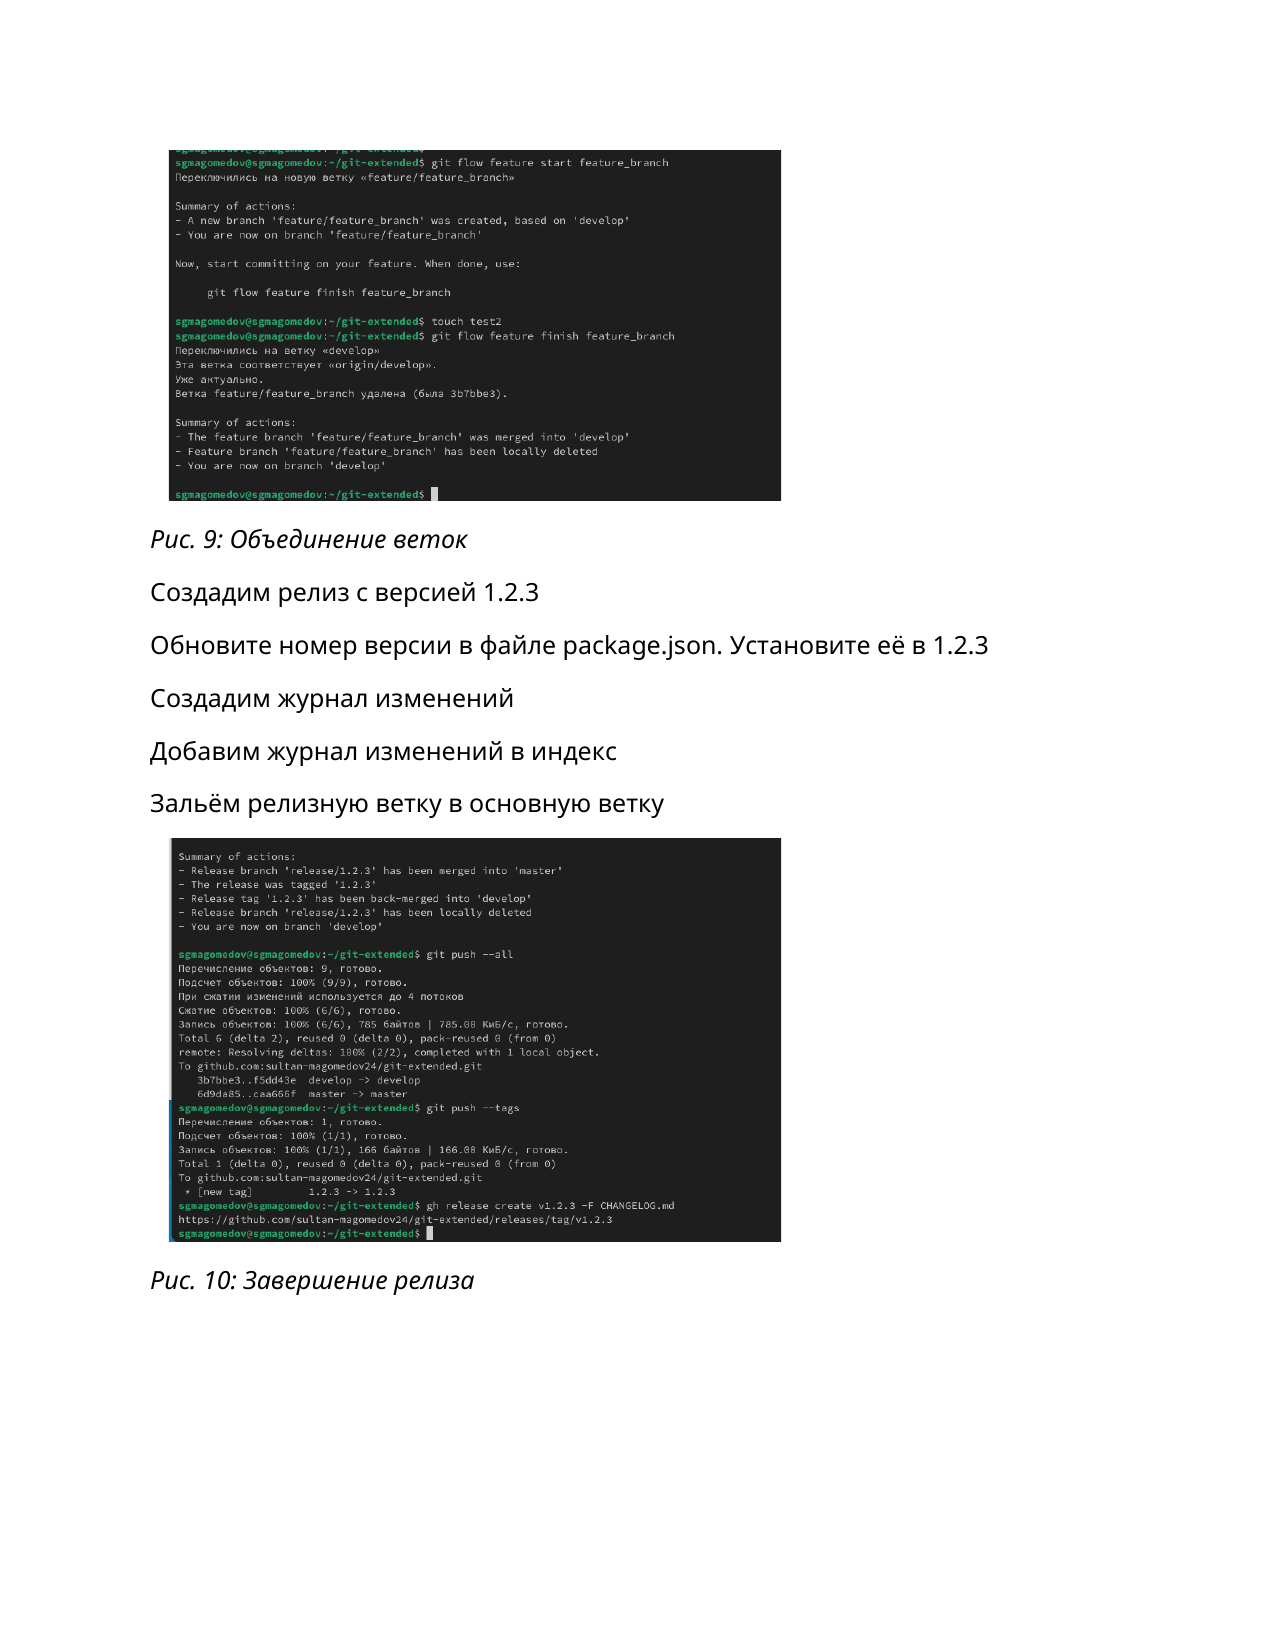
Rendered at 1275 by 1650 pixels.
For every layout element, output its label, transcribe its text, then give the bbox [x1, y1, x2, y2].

text Создадим журнал изменений [150, 680, 1125, 714]
text Добавим журнал изменений в индекс [150, 733, 1125, 767]
text Рис. 9: Объединение веток [150, 522, 1125, 556]
text Зальём релизную ветку в основную ветку [150, 786, 1125, 820]
picture [168, 150, 782, 501]
text Рис. 10: Завершение релиза [150, 1262, 1125, 1297]
text Создадим релиз с версией 1.2.3 [150, 575, 1125, 609]
picture [168, 838, 782, 1242]
text Обновите номер версии в файле package.json. Установите её в 1.2.3 [150, 627, 1125, 662]
